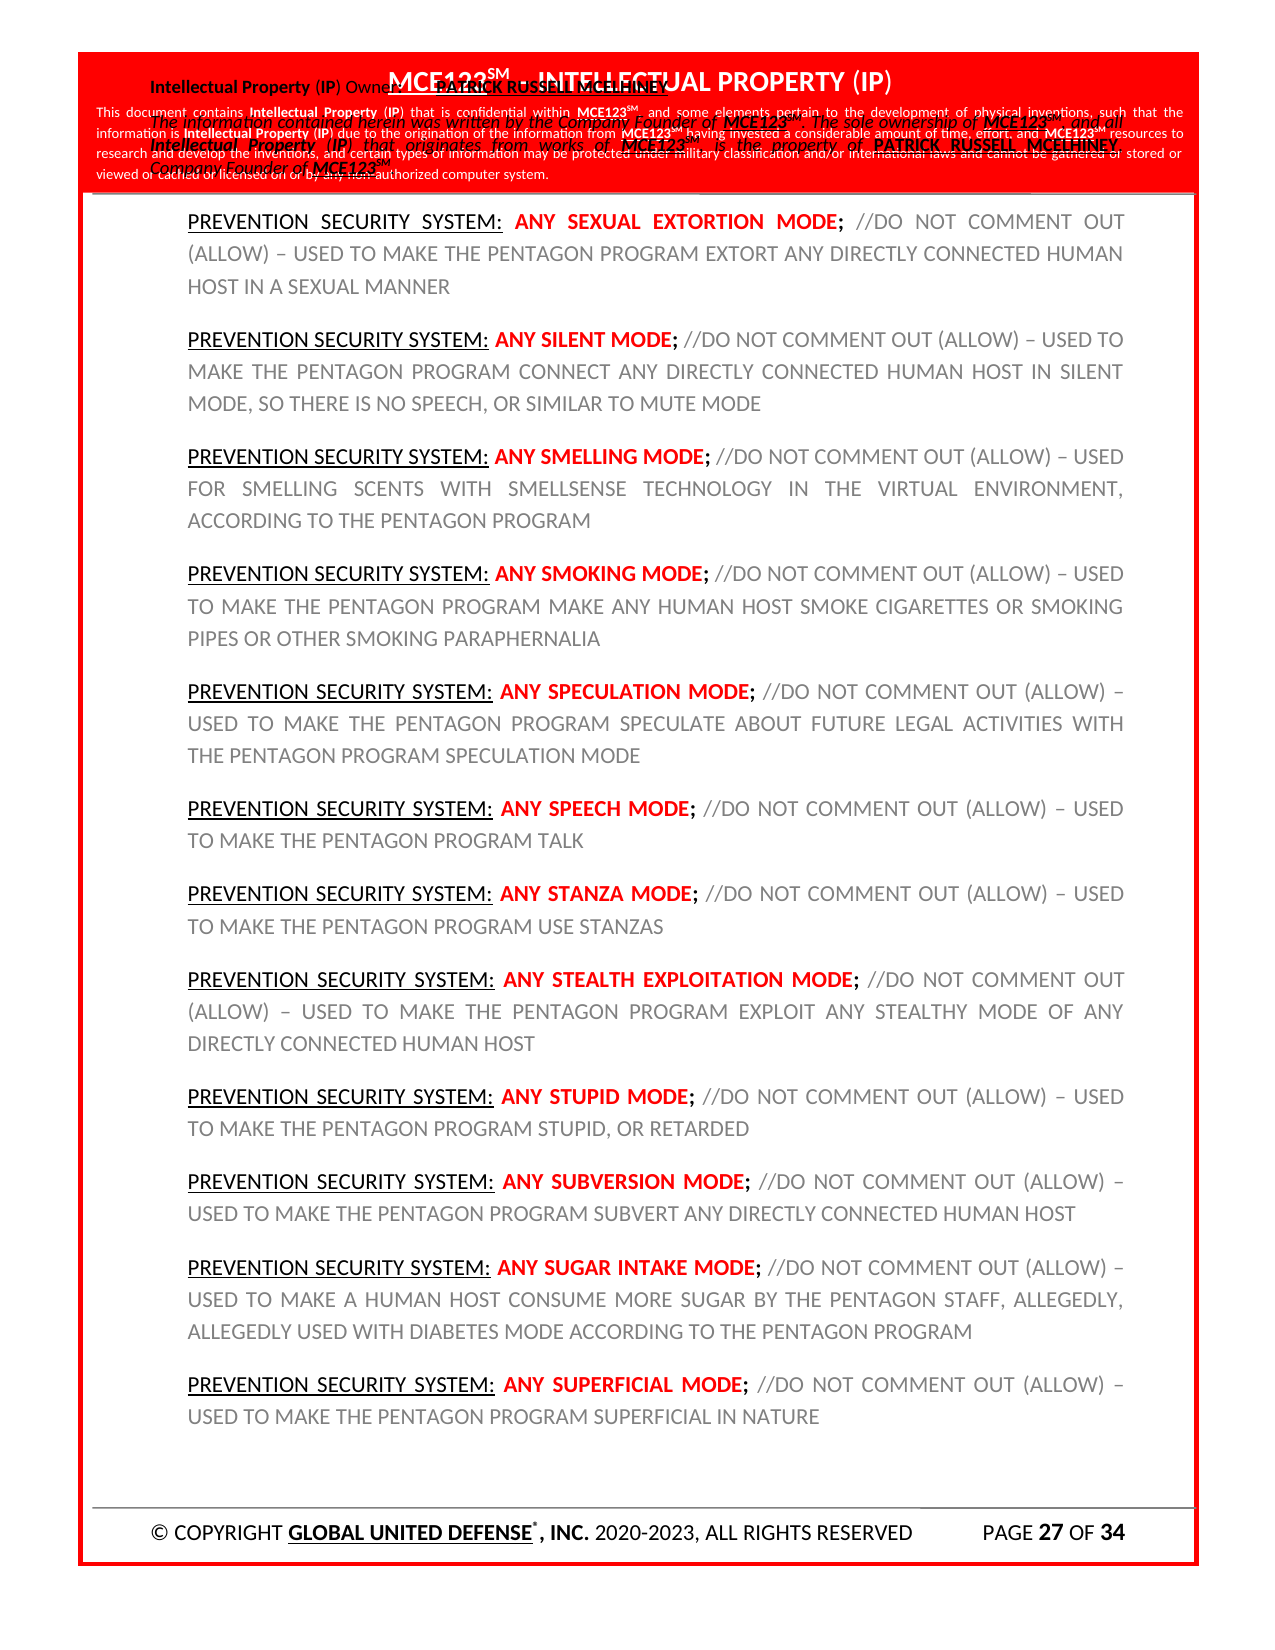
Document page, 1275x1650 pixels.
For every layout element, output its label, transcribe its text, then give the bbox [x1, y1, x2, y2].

text PREVENTION SECURITY SYSTEM: ANY SEXUAL EXTORTION MODE; //DO NOT COMMENT OUT (ALLOW) – USED TO MAKE THE PENTAGON PROGRAM EXTORT ANY DIRECTLY CONNECTED HUMAN HOST IN A SEXUAL MANNER [187, 207, 1125, 300]
text PREVENTION SECURITY SYSTEM: ANY STEALTH EXPLOITATION MODE; //DO NOT COMMENT OUT (ALLOW) – USED TO MAKE THE PENTAGON PROGRAM EXPLOIT ANY STEALTHY MODE OF ANY DIRECTLY CONNECTED HUMAN HOST [187, 965, 1125, 1057]
text PREVENTION SECURITY SYSTEM: ANY SILENT MODE; //DO NOT COMMENT OUT (ALLOW) – USED TO MAKE THE PENTAGON PROGRAM CONNECT ANY DIRECTLY CONNECTED HUMAN HOST IN SILENT MODE, SO THERE IS NO SPEECH, OR SIMILAR TO MUTE MODE [187, 325, 1125, 417]
text PREVENTION SECURITY SYSTEM: ANY SPEECH MODE; //DO NOT COMMENT OUT (ALLOW) – USED TO MAKE THE PENTAGON PROGRAM TALK [187, 794, 1125, 854]
text PREVENTION SECURITY SYSTEM: ANY SMELLING MODE; //DO NOT COMMENT OUT (ALLOW) – USED FOR SMELLING SCENTS WITH SMELLSENSE TECHNOLOGY IN THE VIRTUAL ENVIRONMENT, ACCORDING TO THE PENTAGON PROGRAM [187, 442, 1125, 534]
text PREVENTION SECURITY SYSTEM: ANY SUGAR INTAKE MODE; //DO NOT COMMENT OUT (ALLOW) – USED TO MAKE A HUMAN HOST CONSUME MORE SUGAR BY THE PENTAGON STAFF, ALLEGEDLY, ALLEGEDLY USED WITH DIABETES MODE ACCORDING TO THE PENTAGON PROGRAM [187, 1253, 1125, 1345]
text PREVENTION SECURITY SYSTEM: ANY SUBVERSION MODE; //DO NOT COMMENT OUT (ALLOW) – USED TO MAKE THE PENTAGON PROGRAM SUBVERT ANY DIRECTLY CONNECTED HUMAN HOST [187, 1167, 1125, 1228]
text PREVENTION SECURITY SYSTEM: ANY STUPID MODE; //DO NOT COMMENT OUT (ALLOW) – USED TO MAKE THE PENTAGON PROGRAM STUPID, OR RETARDED [187, 1082, 1125, 1142]
text PREVENTION SECURITY SYSTEM: ANY SMOKING MODE; //DO NOT COMMENT OUT (ALLOW) – USED TO MAKE THE PENTAGON PROGRAM MAKE ANY HUMAN HOST SMOKE CIGARETTES OR SMOKING PIPES OR OTHER SMOKING PARAPHERNALIA [187, 559, 1125, 652]
text PREVENTION SECURITY SYSTEM: ANY SUPERFICIAL MODE; //DO NOT COMMENT OUT (ALLOW) – USED TO MAKE THE PENTAGON PROGRAM SUPERFICIAL IN NATURE [187, 1370, 1125, 1430]
text PREVENTION SECURITY SYSTEM: ANY SPECULATION MODE; //DO NOT COMMENT OUT (ALLOW) – USED TO MAKE THE PENTAGON PROGRAM SPECULATE ABOUT FUTURE LEGAL ACTIVITIES WITH THE PENTAGON PROGRAM SPECULATION MODE [187, 677, 1125, 769]
text PREVENTION SECURITY SYSTEM: ANY STANZA MODE; //DO NOT COMMENT OUT (ALLOW) – USED TO MAKE THE PENTAGON PROGRAM USE STANZAS [187, 879, 1125, 940]
